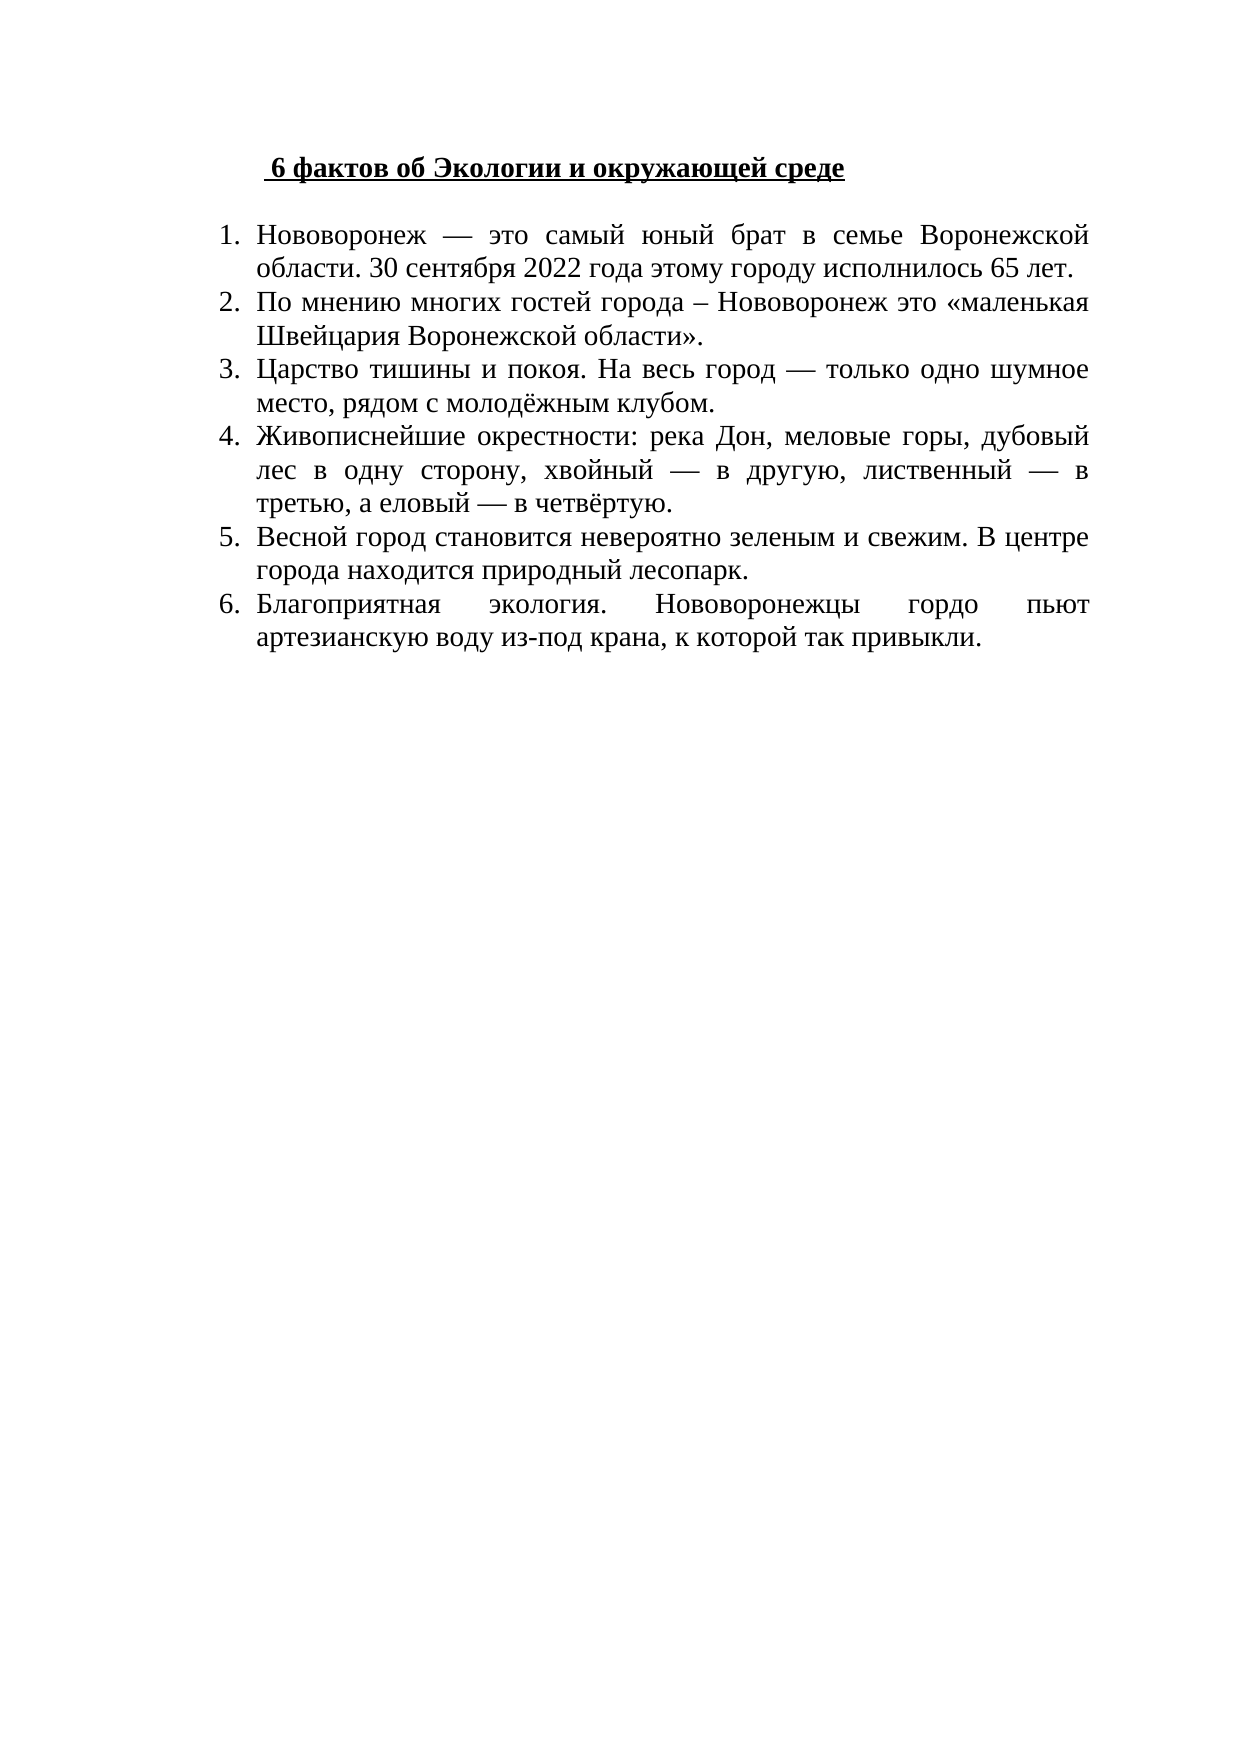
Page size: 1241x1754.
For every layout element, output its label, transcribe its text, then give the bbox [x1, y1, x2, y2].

list Царство тишины и покоя. На весь город — только одно шумное место, рядом с молодёжным клубом. [219, 351, 1090, 418]
list Благоприятная экология. Нововоронежцы гордо пьют артезианскую воду из-под крана, к которой так привыкли. [219, 586, 1090, 653]
list Весной город становится невероятно зеленым и свежим. В центре города находится природный лесопарк. [219, 519, 1090, 586]
list По мнению многих гостей города – Нововоронеж это «маленькая Швейцария Воронежской области». [219, 284, 1090, 351]
text 6 фактов об Экологии и окружающей среде [0, 150, 1090, 183]
list Живописнейшие окрестности: река Дон, меловые горы, дубовый лес в одну сторону, хвойный — в другую, лиственный — в третью, а еловый — в четвёртую. [219, 418, 1090, 519]
list Нововоронеж — это самый юный брат в семье Воронежской области. 30 сентября 2022 года этому городу исполнилось 65 лет. [219, 217, 1090, 284]
